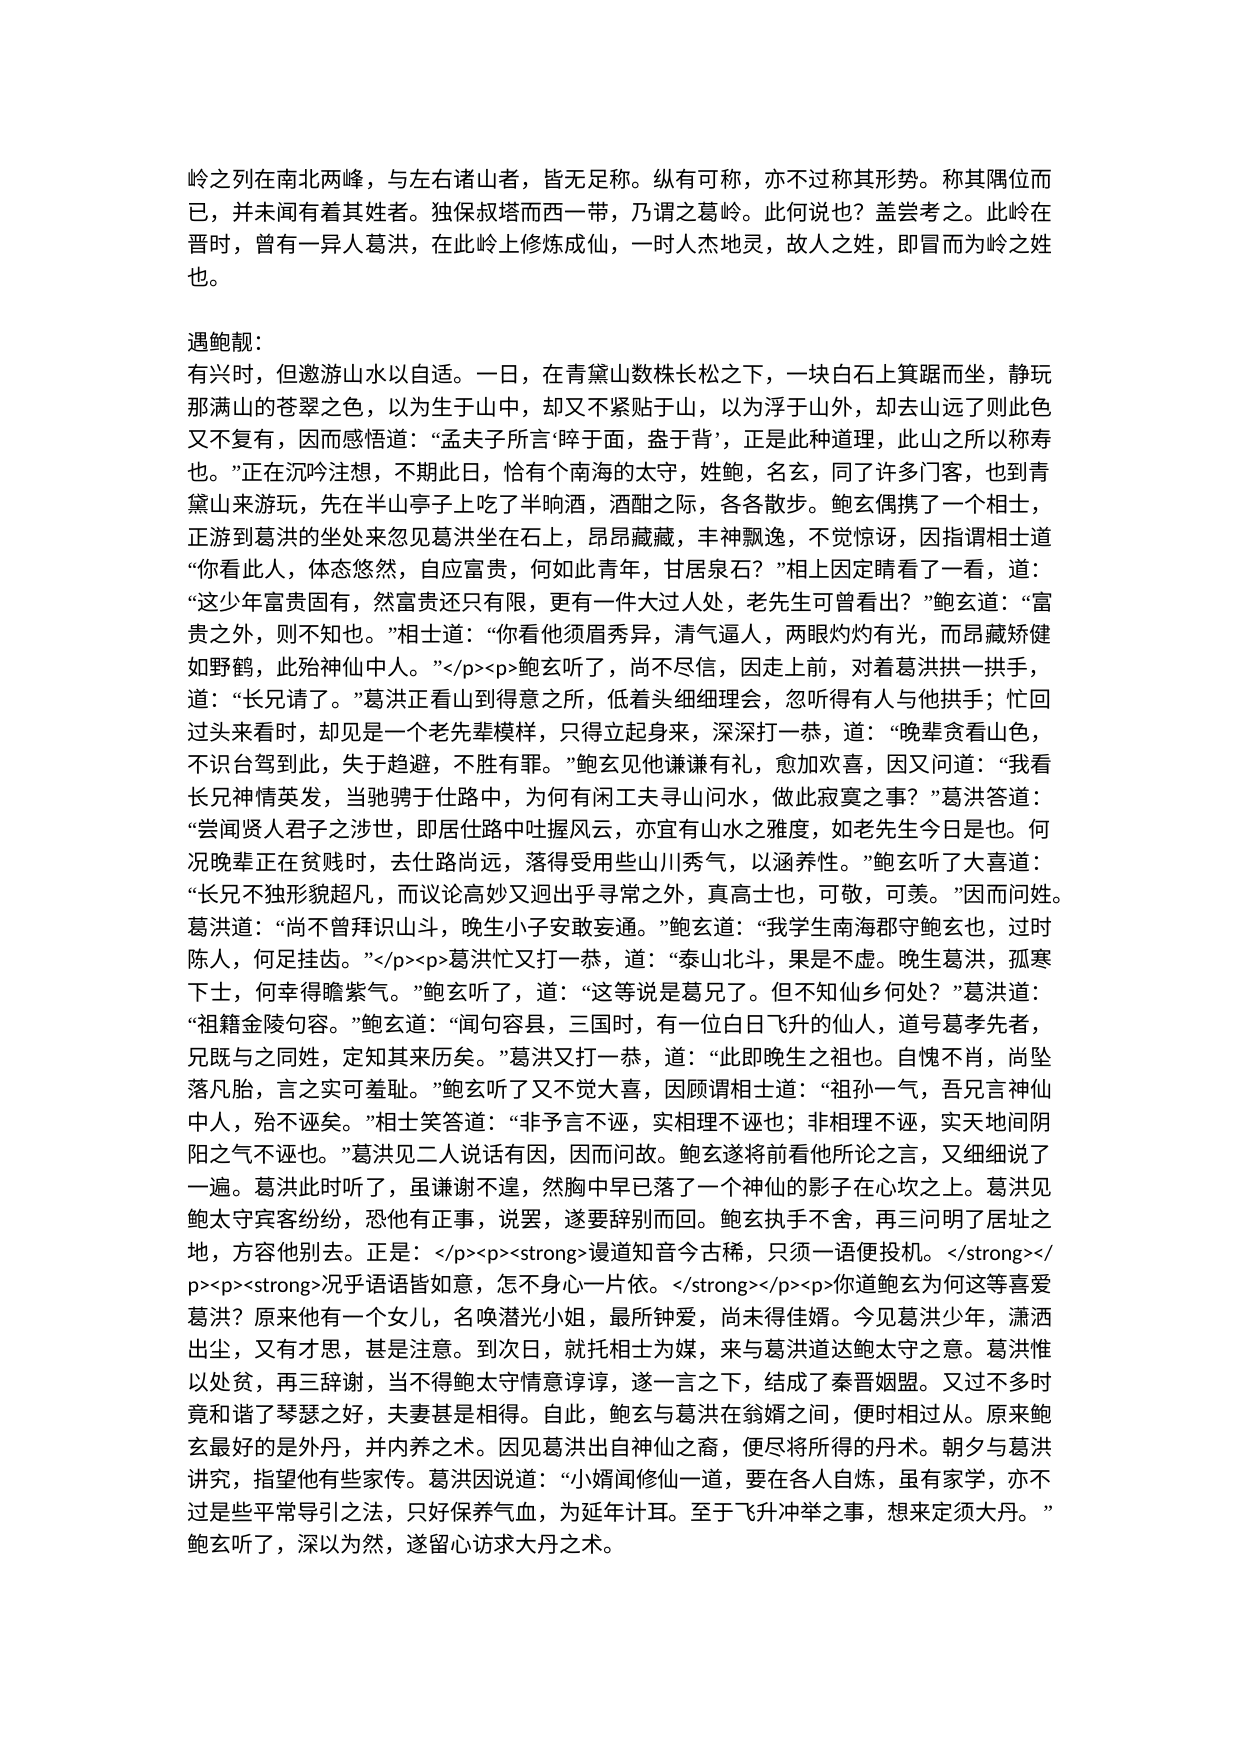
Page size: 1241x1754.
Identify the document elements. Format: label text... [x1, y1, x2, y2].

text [187, 162, 1053, 292]
text 有兴时，但邀游山水以自适。一日，在青黛山数株长松之下，一块白石上箕踞而坐，静玩那满山的苍翠之色，以为生于山中，却又不紧贴于山，以为浮于山外，却去山远了则此色又不复有，因而感悟道：“孟夫子所言‘睟于面，盎于背’，正是此种道理，此山之所以称寿也。”正在沉吟注想，不期此日，恰有个南海的太守，姓鲍，名玄，同了许多门客，也到青黛山来游玩，先在半山亭子上吃了半晌酒，酒酣之际，各各散步。鲍玄偶携了一个相士，正游到葛洪的坐处来忽见葛洪坐在石上，昂昂藏藏，丰神飘逸，不觉惊讶，因指谓相士道：“你看此人，体态悠然，自应富贵，何如此青年，甘居泉石？”相上因定睛看了一看，道：“这少年富贵固有，然富贵还只有限，更有一件大过人处，老先生可曾看出？”鲍玄道：“富贵之外，则不知也。”相士道：“你看他须眉秀异，清气逼人，两眼灼灼有光，而昂藏矫健如野鹤，此殆神仙中人。”</p><p>鲍玄听了，尚不尽信，因走上前，对着葛洪拱一拱手，道：“长兄请了。”葛洪正看山到得意之所，低着头细细理会，忽听得有人与他拱手；忙回过头来看时，却见是一个老先辈模样，只得立起身来，深深打一恭，道：“晚辈贪看山色，不识台驾到此，失于趋避，不胜有罪。”鲍玄见他谦谦有礼，愈加欢喜，因又问道：“我看长兄神情英发，当驰骋于仕路中，为何有闲工夫寻山问水，做此寂寞之事？”葛洪答道：“尝闻贤人君子之涉世，即居仕路中吐握风云，亦宜有山水之雅度，如老先生今日是也。何况晚辈正在贫贱时，去仕路尚远，落得受用些山川秀气，以涵养性。”鲍玄听了大喜道：“长兄不独形貌超凡，而议论高妙又迥出乎寻常之外，真高士也，可敬，可羡。”因而问姓。葛洪道：“尚不曾拜识山斗，晚生小子安敢妄通。”鲍玄道：“我学生南海郡守鲍玄也，过时陈人，何足挂齿。”</p><p>葛洪忙又打一恭，道：“泰山北斗，果是不虚。晚生葛洪，孤寒下士，何幸得瞻紫气。”鲍玄听了，道：“这等说是葛兄了。但不知仙乡何处？”葛洪道：“祖籍金陵句容。”鲍玄道：“闻句容县，三国时，有一位白日飞升的仙人，道号葛孝先者，兄既与之同姓，定知其来历矣。”葛洪又打一恭，道：“此即晚生之祖也。自愧不肖，尚坠落凡胎，言之实可羞耻。”鲍玄听了又不觉大喜，因顾谓相士道：“祖孙一气，吾兄言神仙中人，殆不诬矣。”相士笑答道：“非予言不诬，实相理不诬也；非相理不诬，实天地间阴阳之气不诬也。”葛洪见二人说话有因，因而问故。鲍玄遂将前看他所论之言，又细细说了一遍。葛洪此时听了，虽谦谢不遑，然胸中早已落了一个神仙的影子在心坎之上。葛洪见鲍太守宾客纷纷，恐他有正事，说罢，遂要辞别而回。鲍玄执手不舍，再三问明了居址之地，方容他别去。正是：</p><p><strong>谩道知音今古稀，只须一语便投机。</strong></p><p><strong>况乎语语皆如意，怎不身心一片依。</strong></p><p>你道鲍玄为何这等喜爱葛洪？原来他有一个女儿，名唤潜光小姐，最所钟爱，尚未得佳婿。今见葛洪少年，潇洒出尘，又有才思，甚是注意。到次日，就托相士为媒，来与葛洪道达鲍太守之意。葛洪惟以处贫，再三辞谢，当不得鲍太守情意谆谆，遂一言之下，结成了秦晋姻盟。又过不多时，竟和谐了琴瑟之好，夫妻甚是相得。自此，鲍玄与葛洪在翁婿之间，便时相过从。原来鲍玄最好的是外丹，并内养之术。因见葛洪出自神仙之裔，便尽将所得的丹术。朝夕与葛洪讲究，指望他有些家传。葛洪因说道：“小婿闻修仙一道，要在各人自炼，虽有家学，亦不过是些平常导引之法，只好保养气血，为延年计耳。至于飞升冲举之事，想来定须大丹。”鲍玄听了，深以为然，遂留心访求大丹之术。 [187, 357, 1053, 1559]
text 遇鲍靓： [187, 324, 1053, 357]
